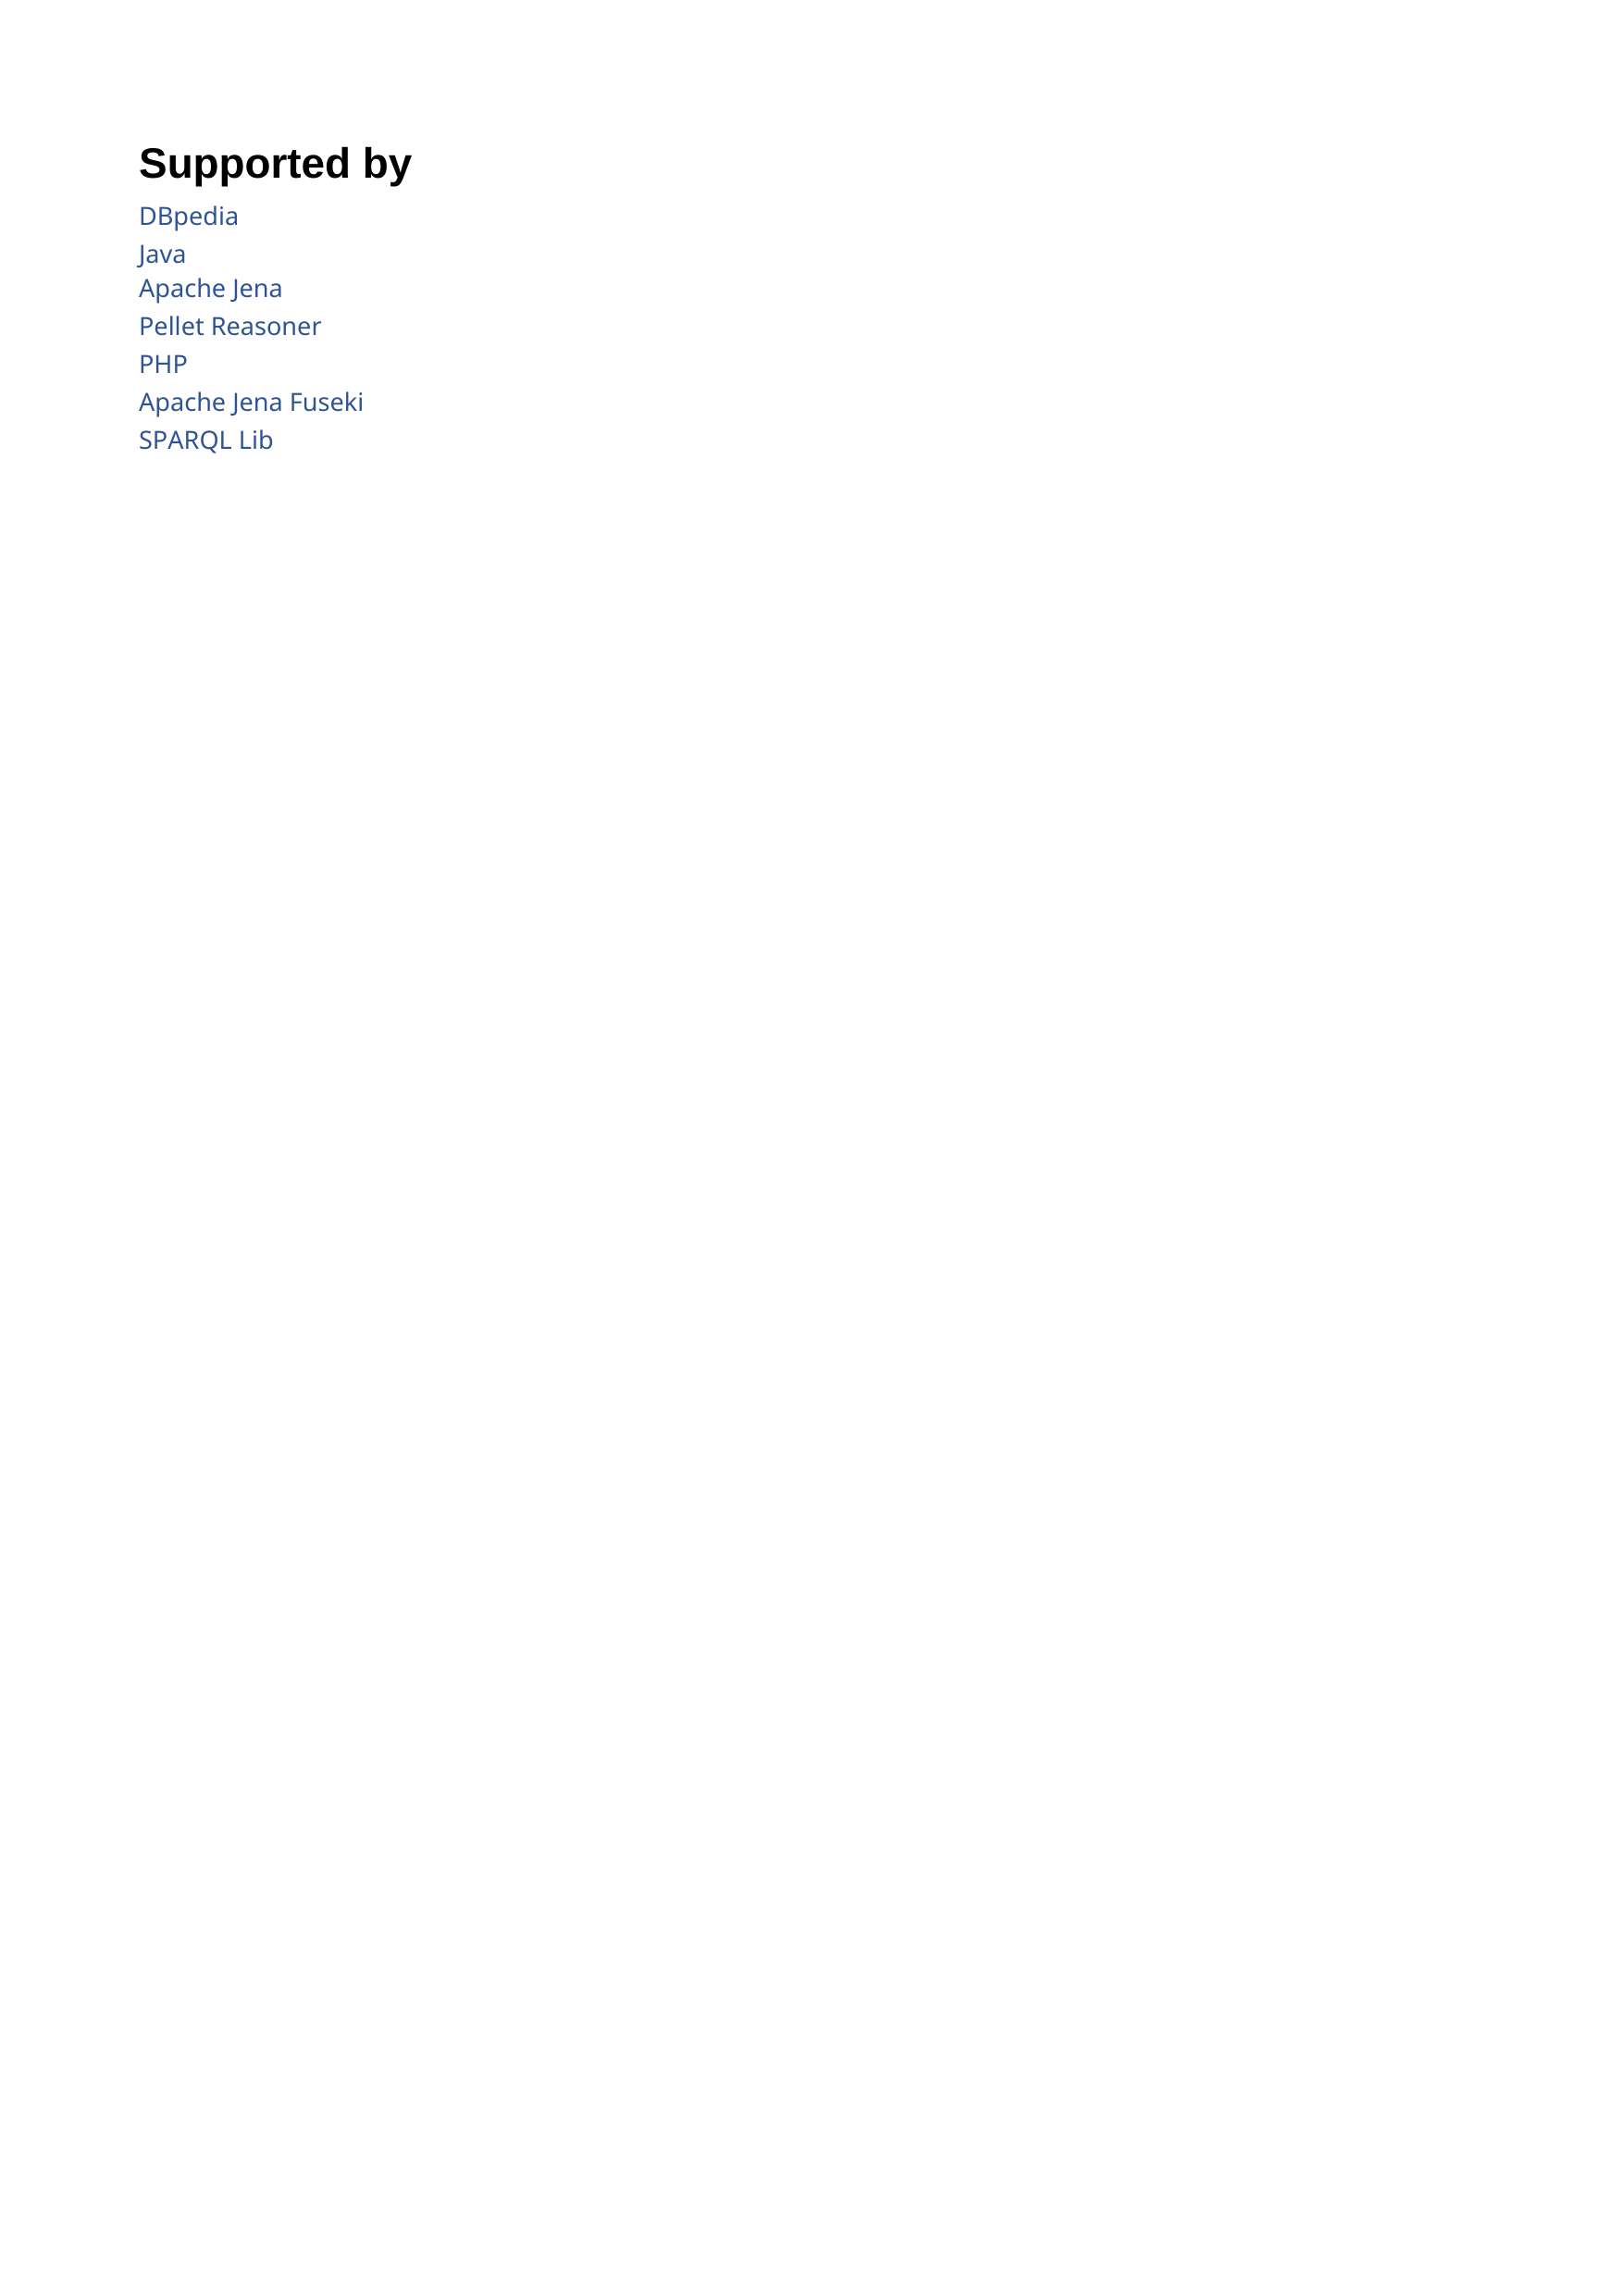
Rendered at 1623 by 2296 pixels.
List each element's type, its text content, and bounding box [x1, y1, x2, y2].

subtitle Supported by [139, 139, 1484, 188]
subtitle Pellet Reasoner [139, 309, 1484, 343]
subtitle Apache Jena Fuseki [139, 385, 1484, 419]
subtitle DBpedia [139, 199, 1484, 233]
subtitle PHP [139, 347, 1484, 381]
subtitle SPARQL Lib [139, 423, 1484, 457]
subtitle Java Apache Jena [139, 237, 1484, 304]
